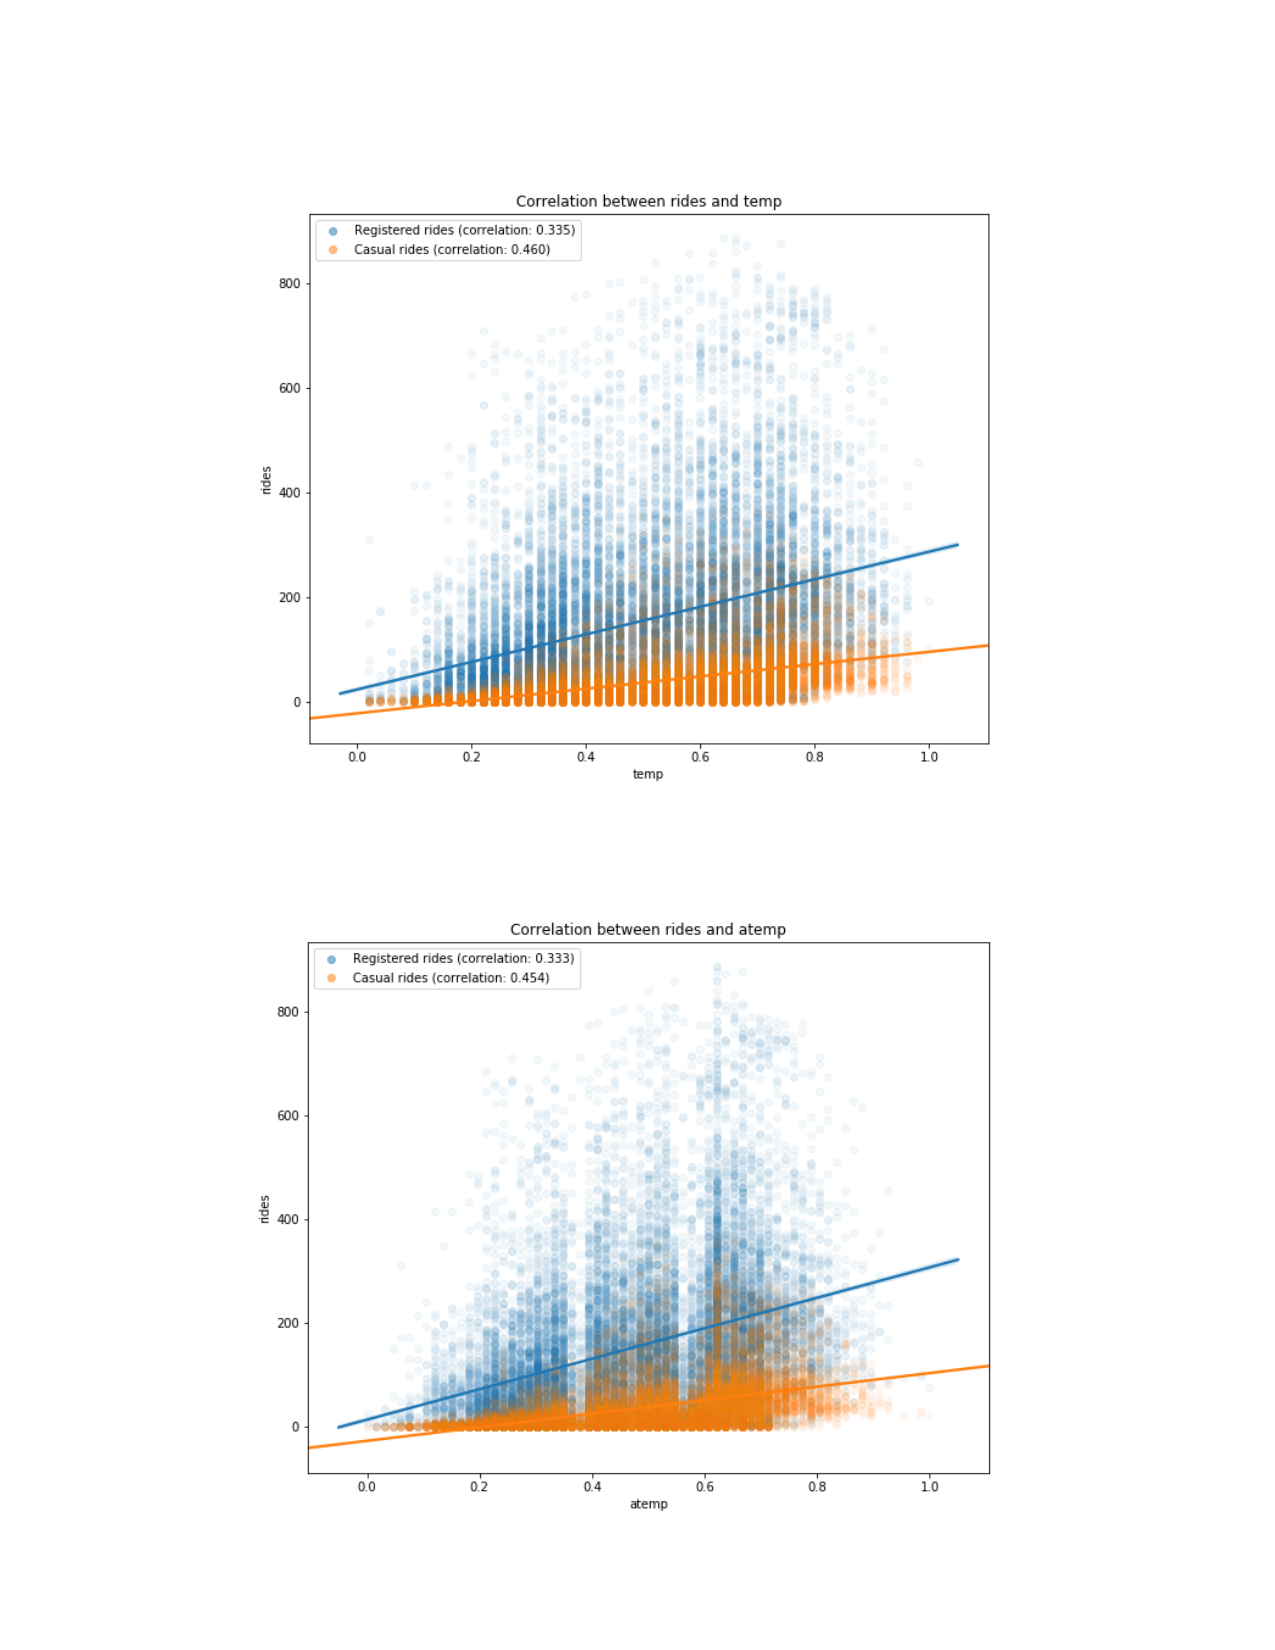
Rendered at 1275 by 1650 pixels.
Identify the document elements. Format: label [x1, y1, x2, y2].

picture [198, 859, 1077, 1561]
picture [200, 130, 1075, 831]
